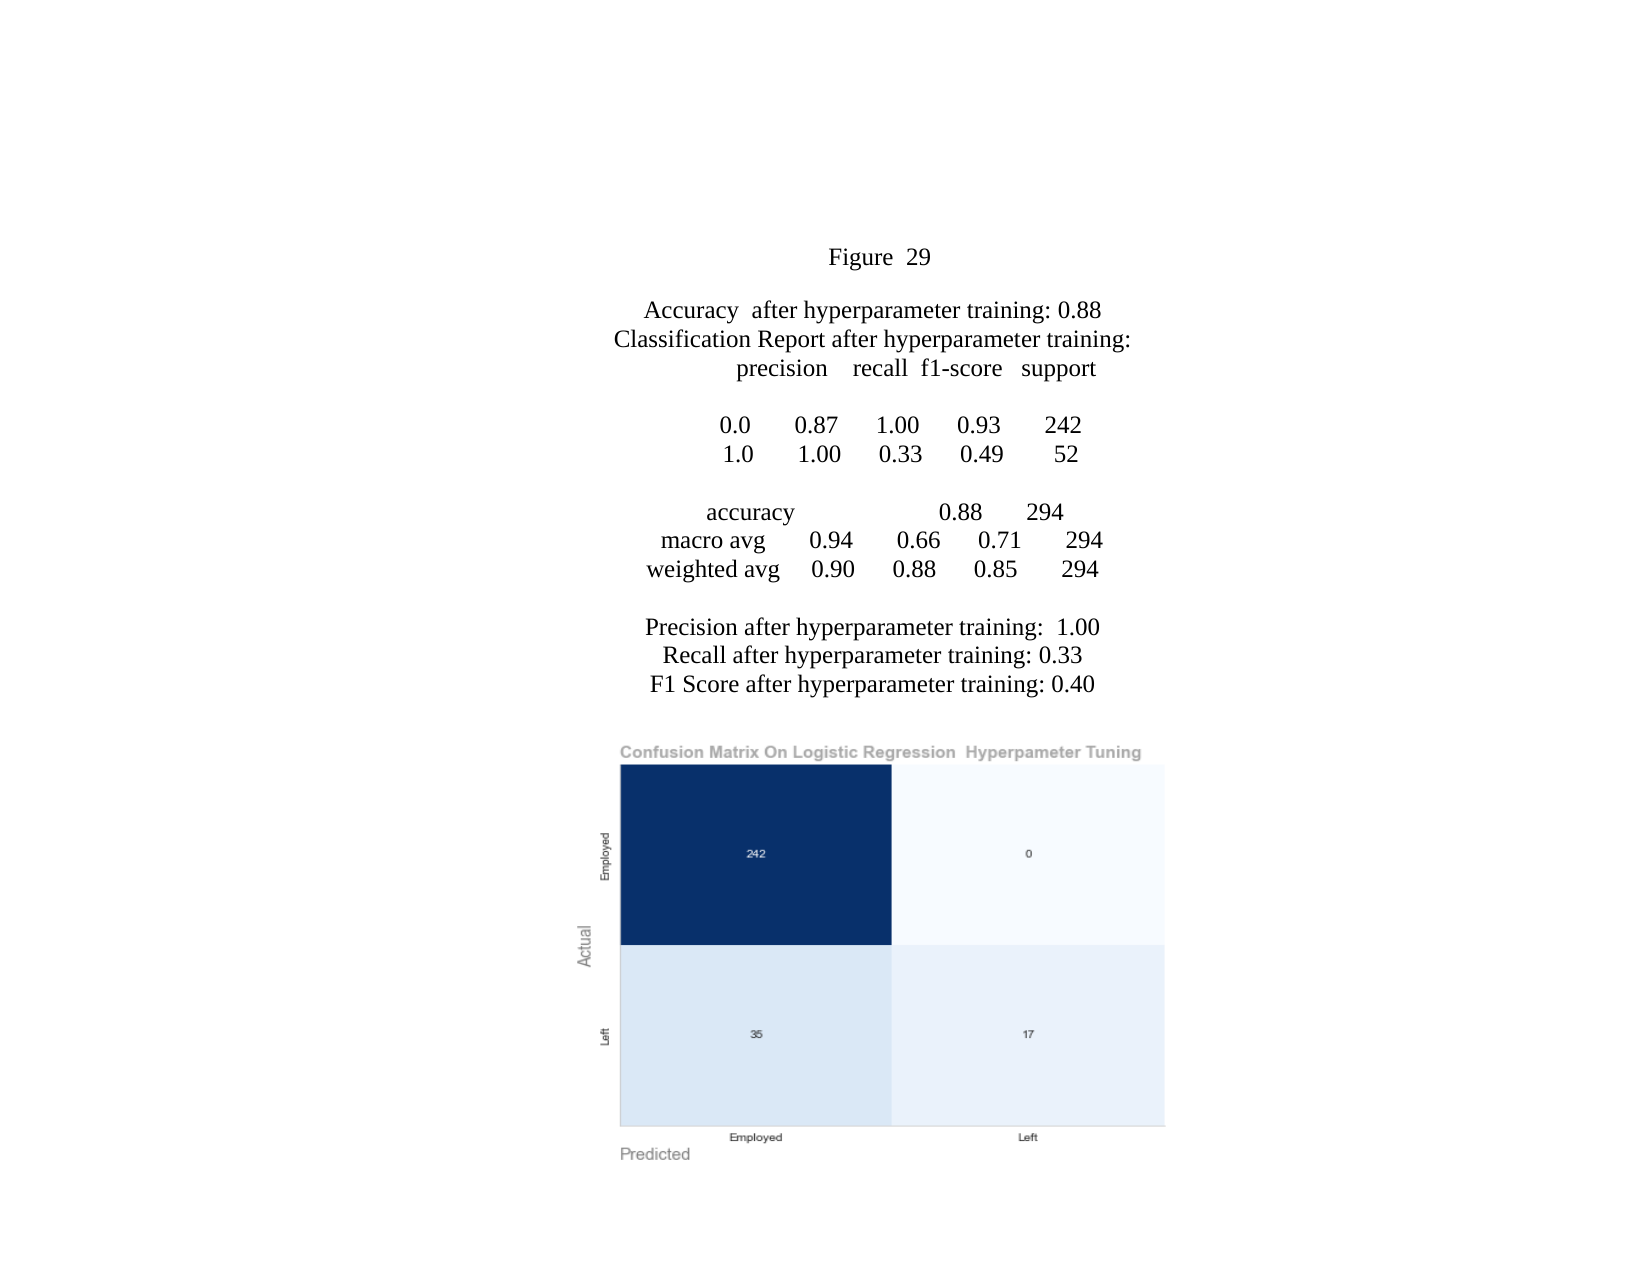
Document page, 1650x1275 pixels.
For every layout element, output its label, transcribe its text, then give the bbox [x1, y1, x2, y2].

picture [570, 738, 1172, 1171]
text weighted avg 0.90 0.88 0.85 294 [209, 554, 1535, 583]
text 1.0 1.00 0.33 0.49 52 [209, 439, 1535, 468]
text Accuracy after hyperparameter training: 0.88 [209, 295, 1535, 324]
text macro avg 0.94 0.66 0.71 294 [209, 525, 1535, 554]
text Precision after hyperparameter training: 1.00 [209, 612, 1535, 640]
text precision recall f1-score support [209, 353, 1535, 382]
text Classification Report after hyperparameter training: [209, 324, 1535, 353]
text F1 Score after hyperparameter training: 0.40 [209, 669, 1535, 698]
subtitle Figure 29 [223, 242, 1535, 271]
text 0.0 0.87 1.00 0.93 242 [209, 410, 1535, 439]
text accuracy 0.88 294 [209, 497, 1535, 525]
text Recall after hyperparameter training: 0.33 [209, 640, 1535, 669]
